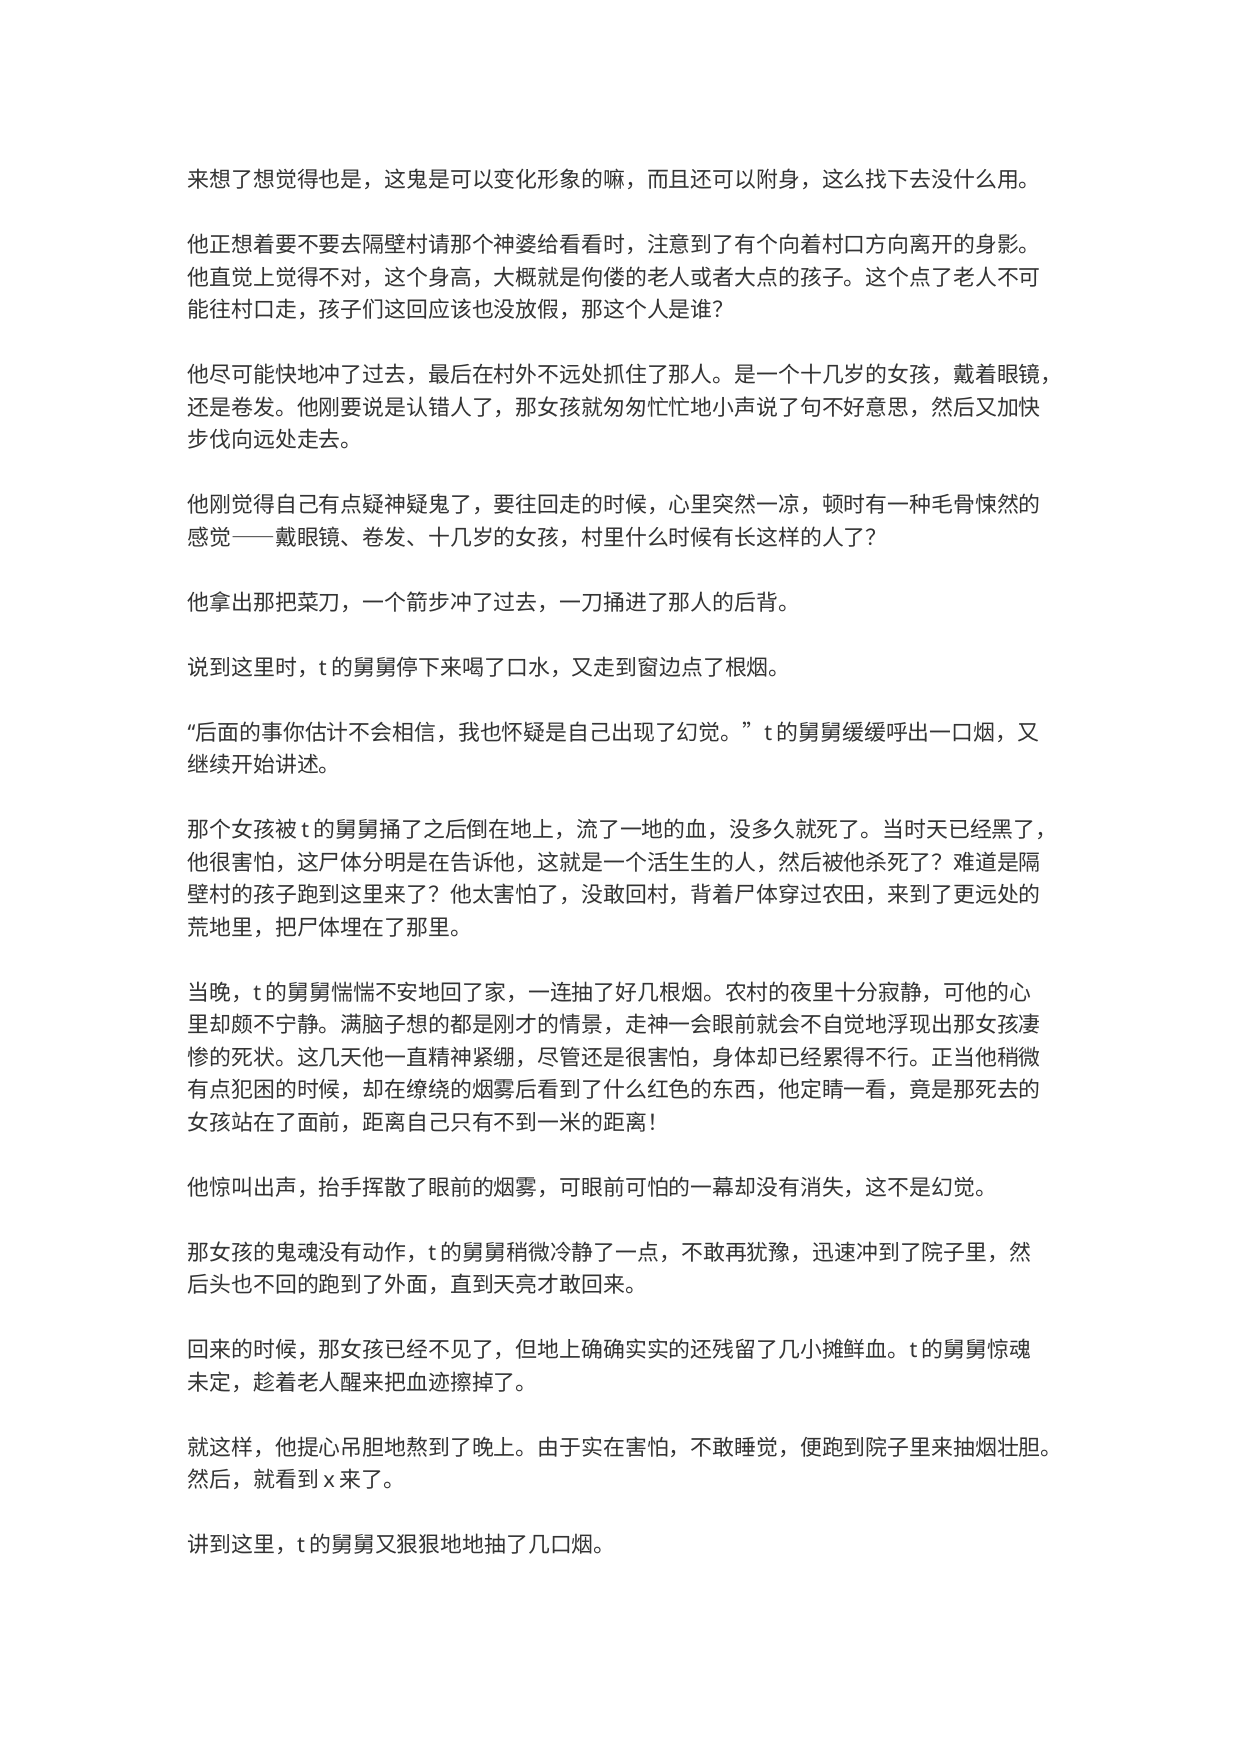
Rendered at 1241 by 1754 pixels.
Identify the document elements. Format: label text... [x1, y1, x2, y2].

text 讲到这里，t的舅舅又狠狠地地抽了几口烟。 [187, 1527, 1053, 1559]
text “后面的事你估计不会相信，我也怀疑是自己出现了幻觉。”t的舅舅缓缓呼出一口烟，又继续开始讲述。 [187, 714, 1053, 779]
text 他尽可能快地冲了过去，最后在村外不远处抓住了那人。是一个十几岁的女孩，戴着眼镜，还是卷发。他刚要说是认错人了，那女孩就匆匆忙忙地小声说了句不好意思，然后又加快步伐向远处走去。 [187, 357, 1053, 454]
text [187, 162, 1053, 194]
text 那个女孩被t的舅舅捅了之后倒在地上，流了一地的血，没多久就死了。当时天已经黑了，他很害怕，这尸体分明是在告诉他，这就是一个活生生的人，然后被他杀死了？难道是隔壁村的孩子跑到这里来了？他太害怕了，没敢回村，背着尸体穿过农田，来到了更远处的荒地里，把尸体埋在了那里。 [187, 812, 1053, 942]
text 说到这里时，t的舅舅停下来喝了口水，又走到窗边点了根烟。 [187, 649, 1053, 682]
text 那女孩的鬼魂没有动作，t的舅舅稍微冷静了一点，不敢再犹豫，迅速冲到了院子里，然后头也不回的跑到了外面，直到天亮才敢回来。 [187, 1234, 1053, 1299]
text 他惊叫出声，抬手挥散了眼前的烟雾，可眼前可怕的一幕却没有消失，这不是幻觉。 [187, 1169, 1053, 1202]
text 回来的时候，那女孩已经不见了，但地上确确实实的还残留了几小摊鲜血。t的舅舅惊魂未定，趁着老人醒来把血迹擦掉了。 [187, 1332, 1053, 1397]
text 他拿出那把菜刀，一个箭步冲了过去，一刀捅进了那人的后背。 [187, 584, 1053, 617]
text 就这样，他提心吊胆地熬到了晚上。由于实在害怕，不敢睡觉，便跑到院子里来抽烟壮胆。然后，就看到x来了。 [187, 1429, 1053, 1494]
text 他刚觉得自己有点疑神疑鬼了，要往回走的时候，心里突然一凉，顿时有一种毛骨悚然的感觉——戴眼镜、卷发、十几岁的女孩，村里什么时候有长这样的人了？ [187, 487, 1053, 552]
text 他正想着要不要去隔壁村请那个神婆给看看时，注意到了有个向着村口方向离开的身影。他直觉上觉得不对，这个身高，大概就是佝偻的老人或者大点的孩子。这个点了老人不可能往村口走，孩子们这回应该也没放假，那这个人是谁？ [187, 227, 1053, 324]
text 当晚，t的舅舅惴惴不安地回了家，一连抽了好几根烟。农村的夜里十分寂静，可他的心里却颇不宁静。满脑子想的都是刚才的情景，走神一会眼前就会不自觉地浮现出那女孩凄惨的死状。这几天他一直精神紧绷，尽管还是很害怕，身体却已经累得不行。正当他稍微有点犯困的时候，却在缭绕的烟雾后看到了什么红色的东西，他定睛一看，竟是那死去的女孩站在了面前，距离自己只有不到一米的距离！ [187, 974, 1053, 1137]
